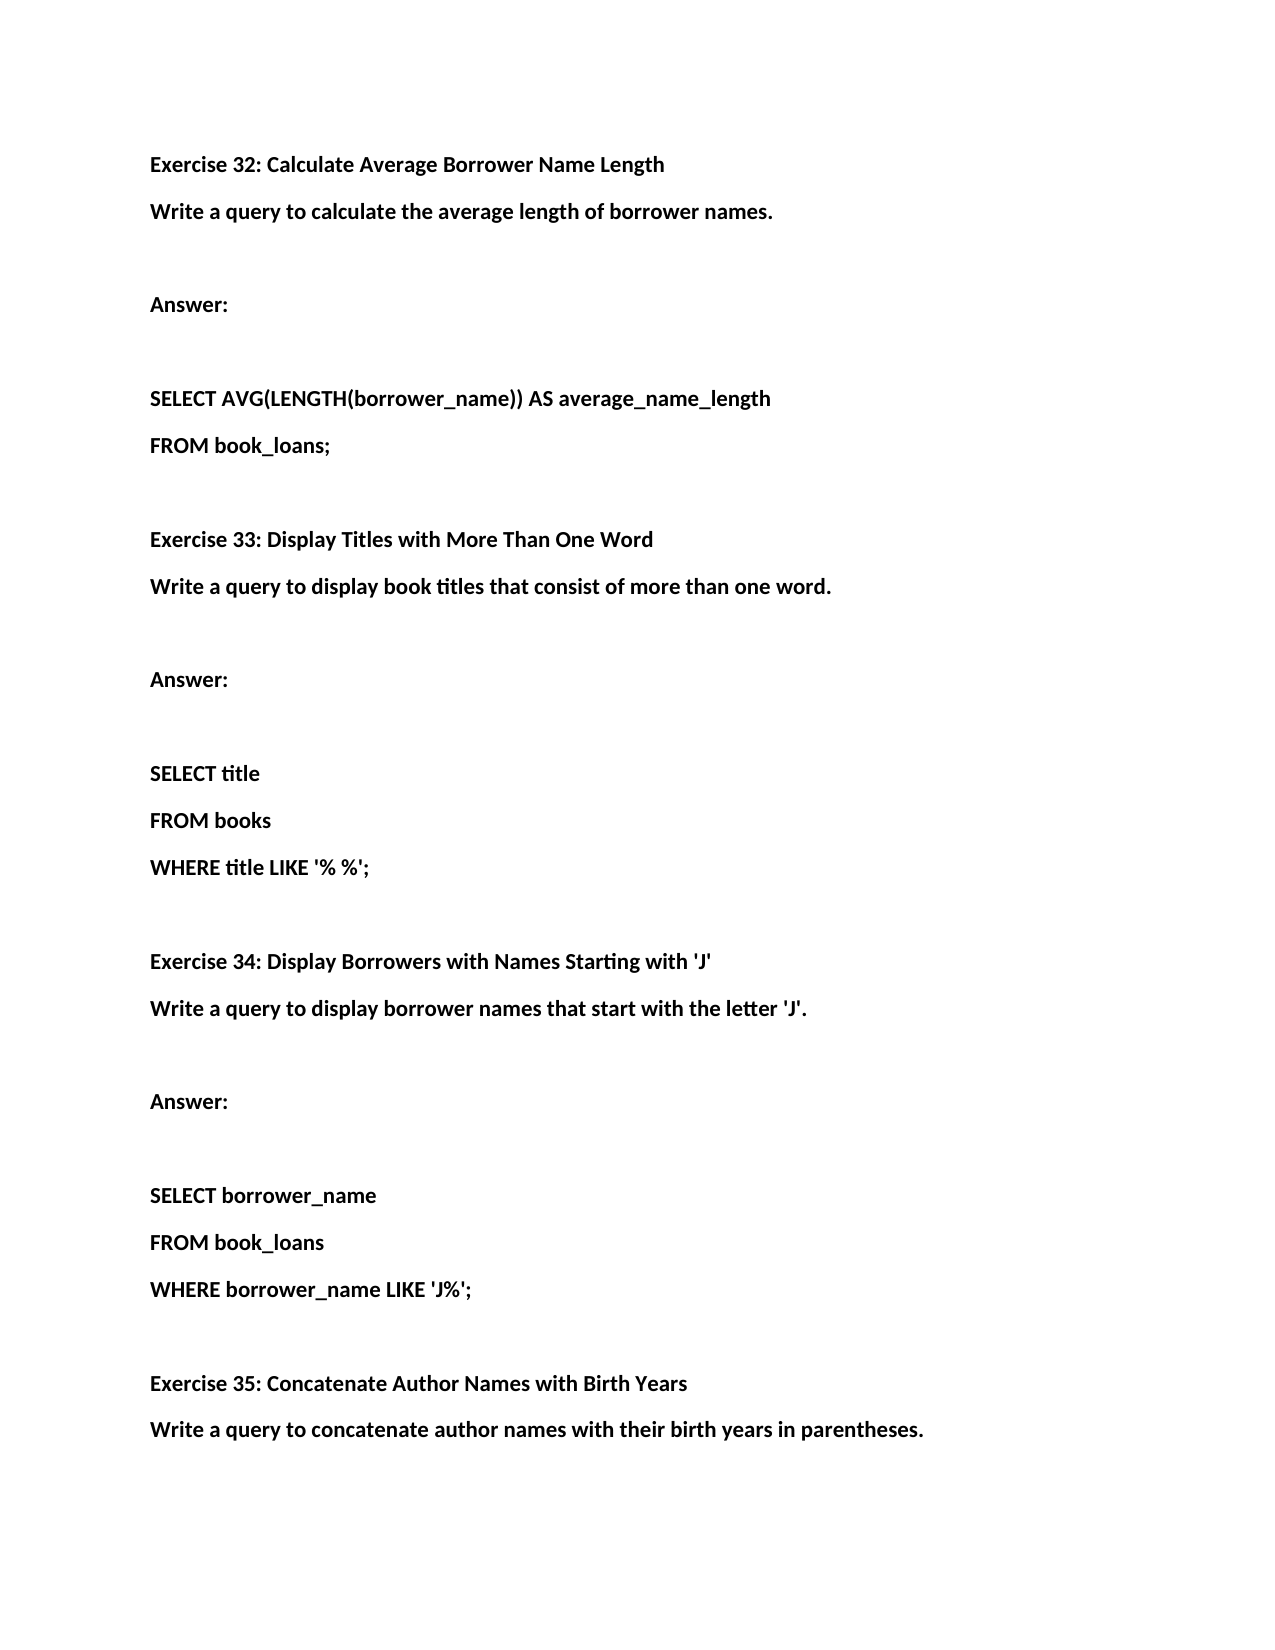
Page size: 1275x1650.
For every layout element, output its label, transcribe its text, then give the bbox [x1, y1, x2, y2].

text WHERE borrower_name LIKE 'J%'; [150, 1275, 1125, 1303]
text Exercise 33: Display Titles with More Than One Word [150, 525, 1125, 553]
text SELECT AVG(LENGTH(borrower_name)) AS average_name_length [150, 384, 1125, 412]
text SELECT borrower_name [150, 1181, 1125, 1209]
text Write a query to display book titles that consist of more than one word. [150, 572, 1125, 600]
text Write a query to concatenate author names with their birth years in parentheses. [150, 1416, 1125, 1444]
text Answer: [150, 291, 1125, 319]
text Answer: [150, 1087, 1125, 1116]
text Answer: [150, 666, 1125, 694]
text FROM book_loans; [150, 431, 1125, 459]
text SELECT title [150, 759, 1125, 787]
text FROM book_loans [150, 1228, 1125, 1256]
text Exercise 35: Concatenate Author Names with Birth Years [150, 1369, 1125, 1397]
text Exercise 34: Display Borrowers with Names Starting with 'J' [150, 947, 1125, 975]
text WHERE title LIKE '% %'; [150, 853, 1125, 881]
text Write a query to display borrower names that start with the letter 'J'. [150, 994, 1125, 1022]
text Exercise 32: Calculate Average Borrower Name Length [150, 150, 1125, 178]
text Write a query to calculate the average length of borrower names. [150, 197, 1125, 225]
text FROM books [150, 806, 1125, 834]
